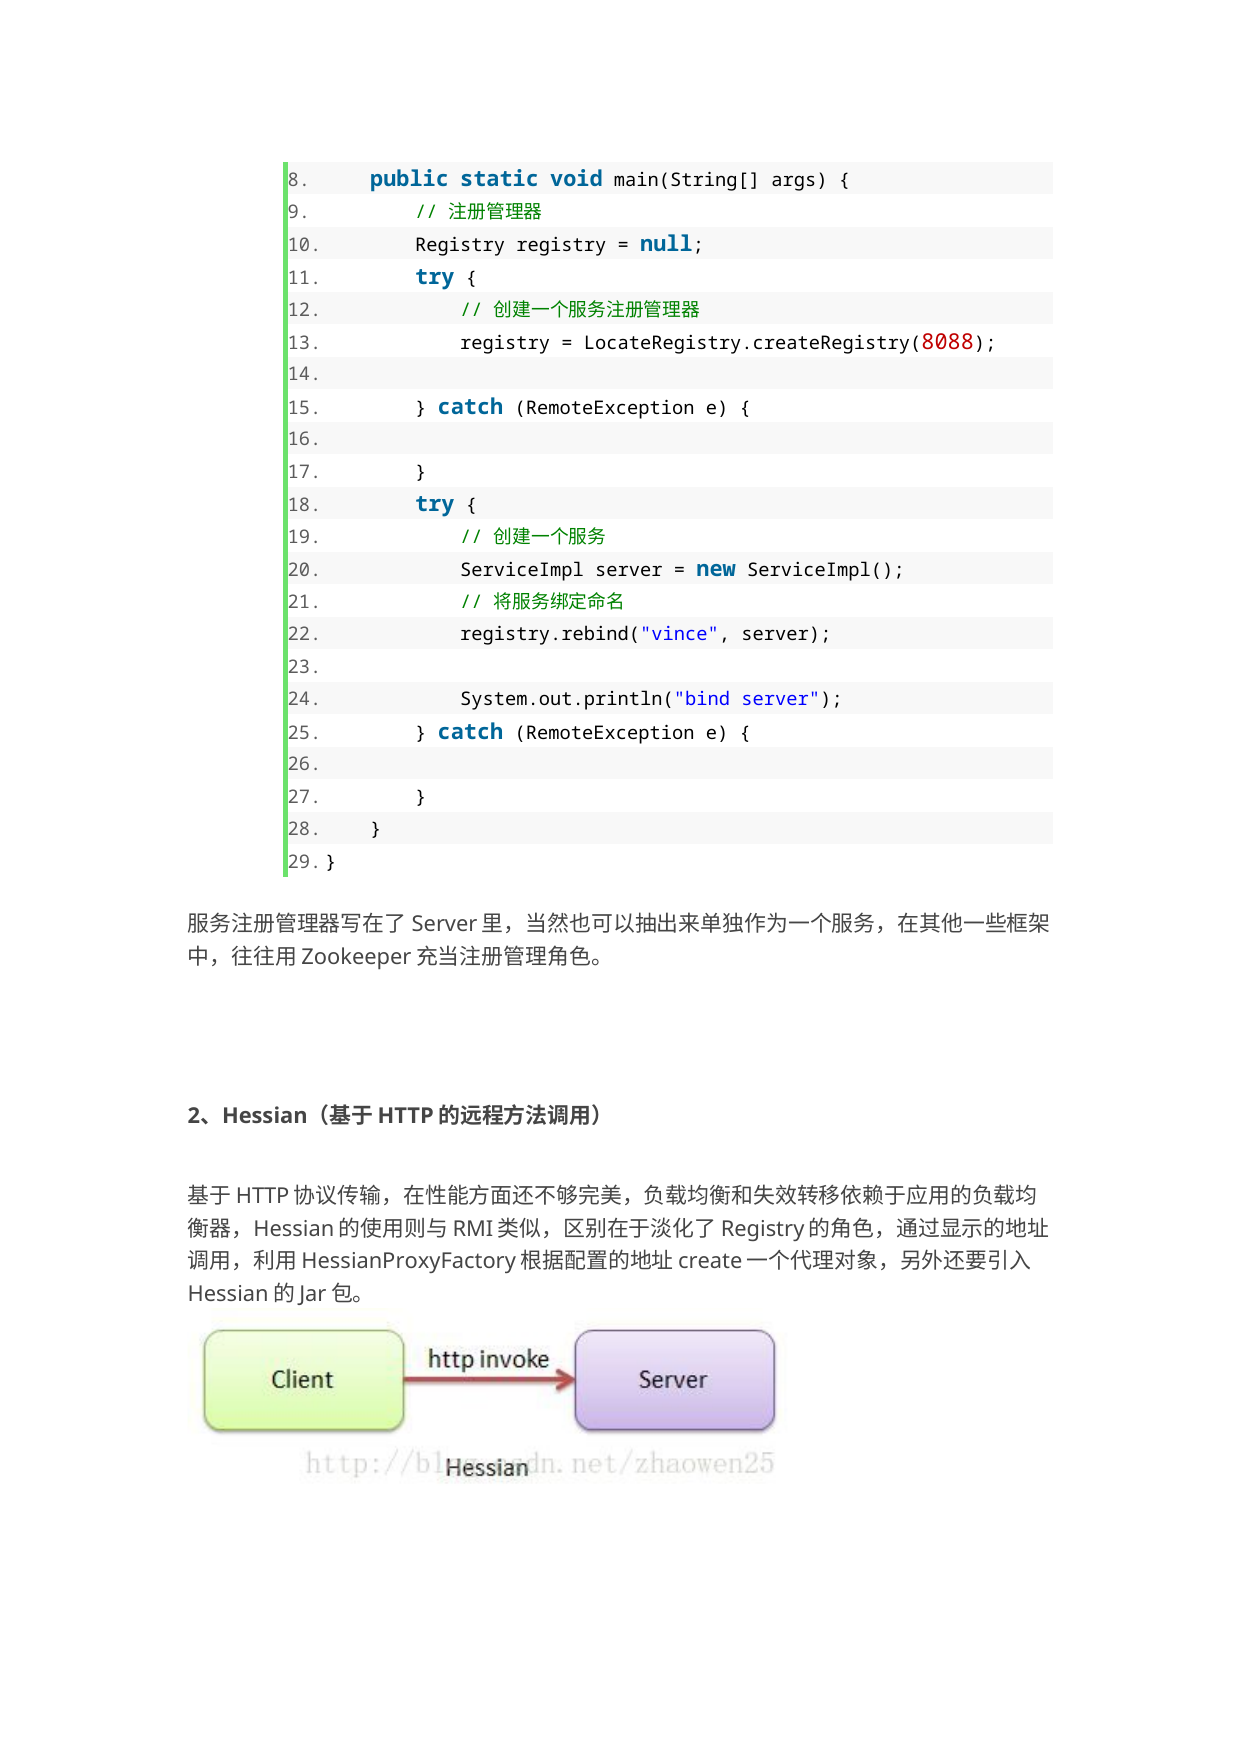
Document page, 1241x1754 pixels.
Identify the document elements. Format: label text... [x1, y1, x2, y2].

text 基于HTTP协议传输，在性能方面还不够完美，负载均衡和失效转移依赖于应用的负载均衡器，Hessian的使用则与RMI类似，区别在于淡化了Registry的角色，通过显示的地址调用，利用HessianProxyFactory根据配置的地址create一个代理对象，另外还要引入Hessian的Jar包。 [187, 1178, 1053, 1308]
list // 将服务绑定命名 [288, 584, 1053, 617]
list } catch (RemoteException e) { [288, 714, 1053, 747]
list registry = LocateRegistry.createRegistry(8088); [288, 324, 1053, 357]
list // 创建一个服务注册管理器 [288, 292, 1053, 324]
list // 创建一个服务 [288, 519, 1053, 552]
list ServiceImpl server = new ServiceImpl(); [288, 552, 1053, 584]
list try { [288, 259, 1053, 292]
list } [288, 812, 1053, 844]
subtitle 2、Hessian（基于HTTP的远程方法调用） [187, 1098, 1053, 1130]
list // 注册管理器 [288, 194, 1053, 227]
list } catch (RemoteException e) { [288, 389, 1053, 422]
text 服务注册管理器写在了Server里，当然也可以抽出来单独作为一个服务，在其他一些框架中，往往用Zookeeper充当注册管理角色。 [187, 906, 1053, 971]
list } [288, 844, 1053, 877]
list registry.rebind("vince", server); [288, 617, 1053, 649]
list Registry registry = null; [288, 227, 1053, 259]
list } [288, 454, 1053, 487]
list public static void main(String[] args) { [288, 162, 1053, 194]
picture [187, 1308, 794, 1495]
list System.out.println("bind server"); [288, 682, 1053, 714]
list } [288, 779, 1053, 812]
list try { [288, 487, 1053, 519]
